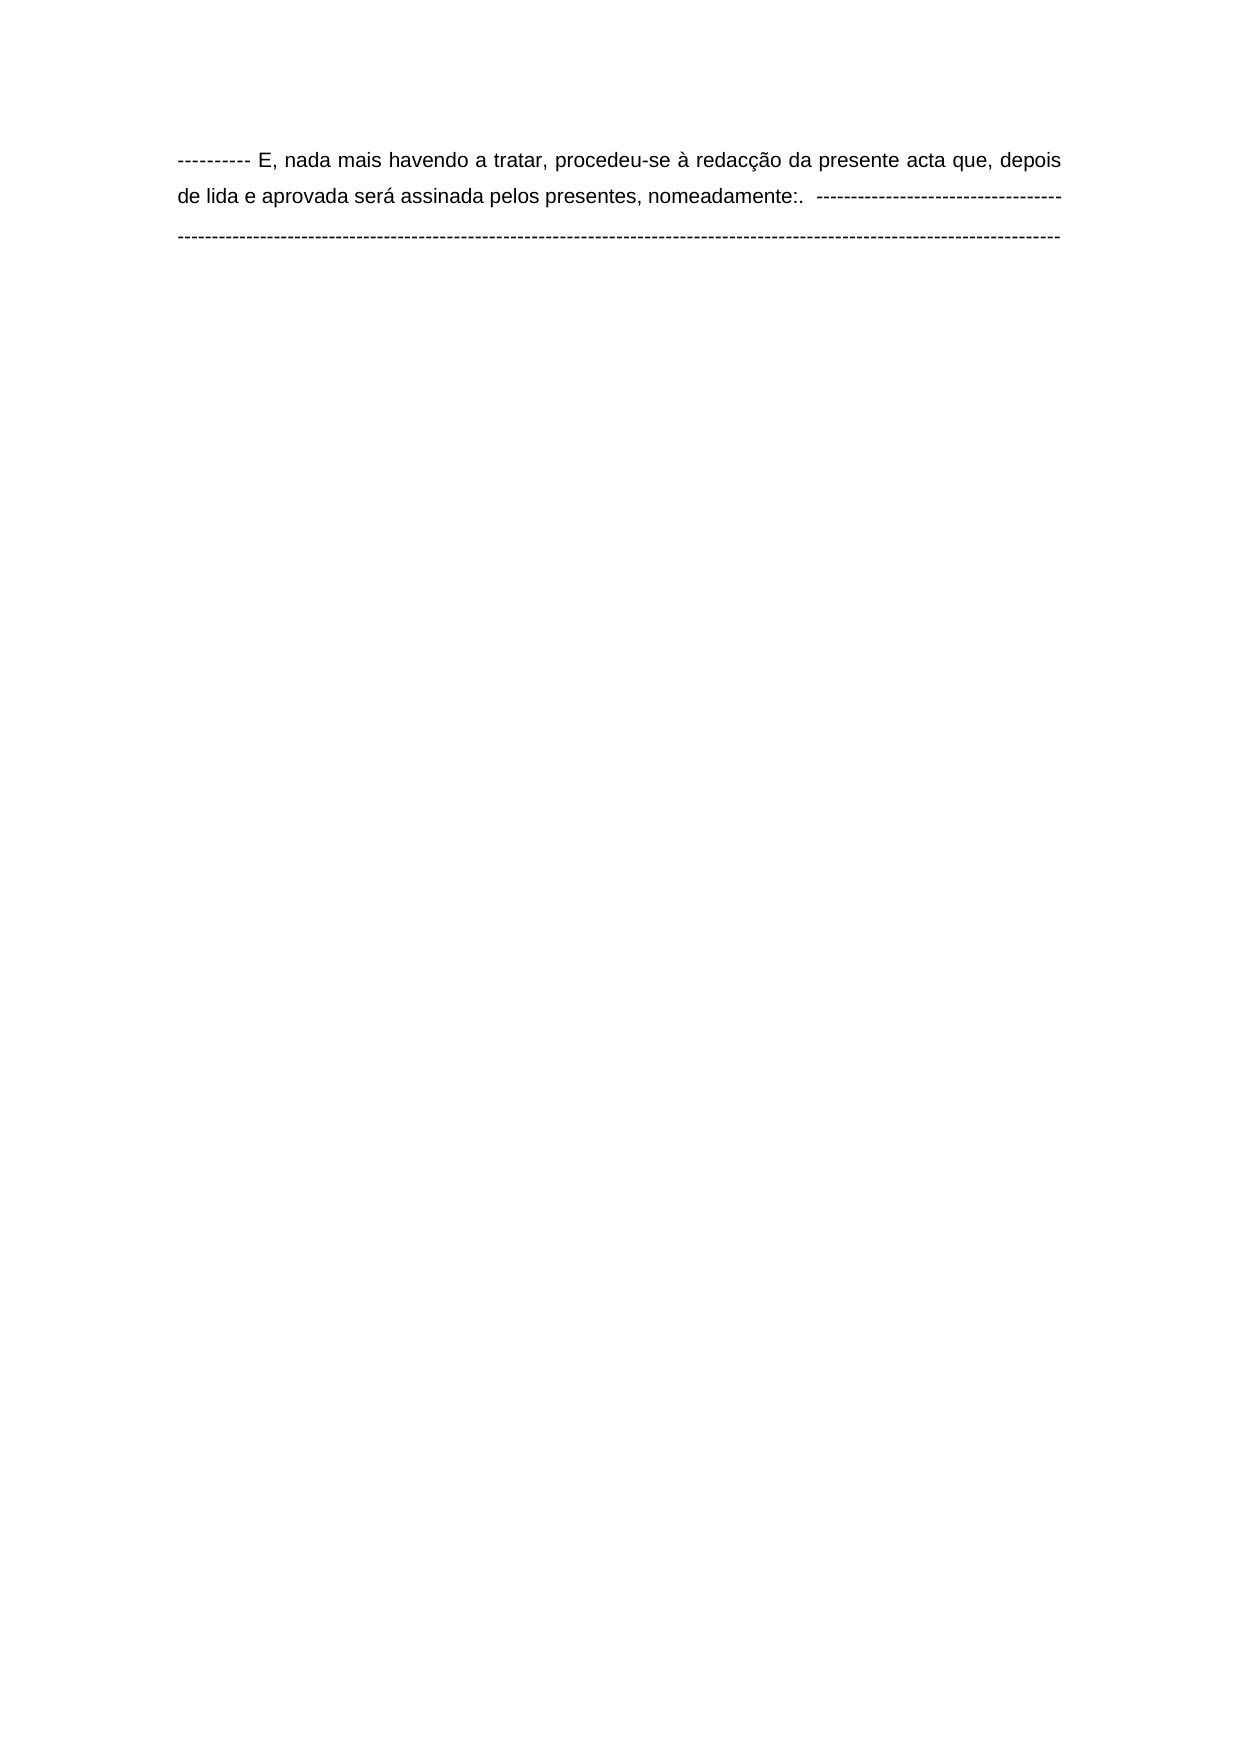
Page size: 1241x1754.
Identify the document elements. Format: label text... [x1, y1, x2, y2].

text E, nada mais havendo a tratar, procedeu-se à redacção da presente acta que, depois de lida e aprovada será assinada pelos presentes, nomeadamente:. [177, 148, 1063, 208]
